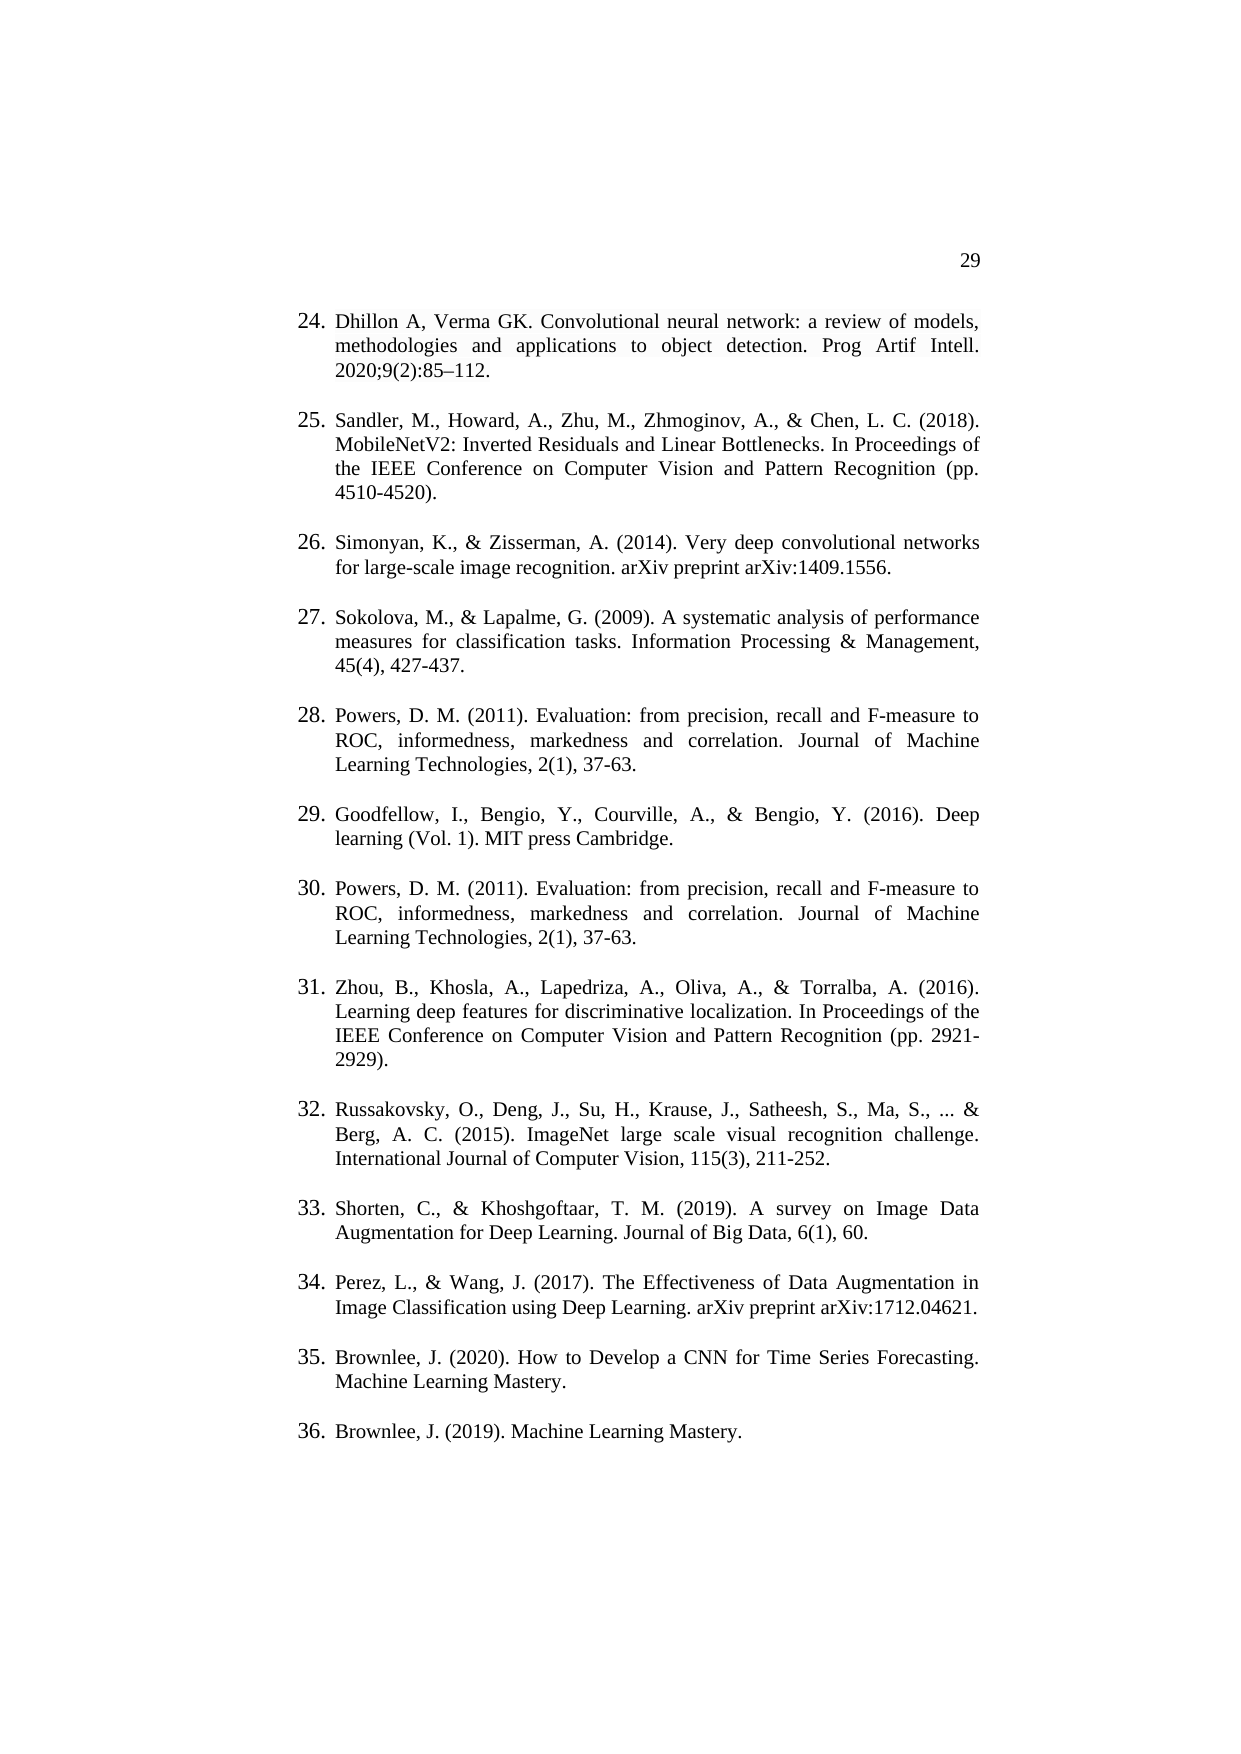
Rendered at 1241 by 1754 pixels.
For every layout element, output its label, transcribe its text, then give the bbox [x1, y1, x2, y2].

list Powers, D. M. (2011). Evaluation: from precision, recall and F-measure to ROC, informedness, markedness and correlation. Journal of Machine Learning Technologies, 2(1), 37-63. [297, 701, 980, 776]
list Russakovsky, O., Deng, J., Su, H., Krause, J., Satheesh, S., Ma, S., ... & Berg, A. C. (2015). ImageNet large scale visual recognition challenge. International Journal of Computer Vision, 115(3), 211-252. [297, 1095, 980, 1170]
list Perez, L., & Wang, J. (2017). The Effectiveness of Data Augmentation in Image Classification using Deep Learning. arXiv preprint arXiv:1712.04621. [297, 1268, 980, 1319]
list Dhillon A, Verma GK. Convolutional neural network: a review of models, methodologies and applications to object detection. Prog Artif Intell. 2020;9(2):85–112. [297, 307, 980, 382]
list Zhou, B., Khosla, A., Lapedriza, A., Oliva, A., & Torralba, A. (2016). Learning deep features for discriminative localization. In Proceedings of the IEEE Conference on Computer Vision and Pattern Recognition (pp. 2921-2929). [297, 973, 980, 1071]
list Brownlee, J. (2019). Machine Learning Mastery. [297, 1417, 980, 1444]
list Powers, D. M. (2011). Evaluation: from precision, recall and F-measure to ROC, informedness, markedness and correlation. Journal of Machine Learning Technologies, 2(1), 37-63. [297, 874, 980, 949]
list Brownlee, J. (2020). How to Develop a CNN for Time Series Forecasting. Machine Learning Mastery. [297, 1343, 980, 1393]
list Sokolova, M., & Lapalme, G. (2009). A systematic analysis of performance measures for classification tasks. Information Processing & Management, 45(4), 427-437. [297, 603, 980, 677]
list Simonyan, K., & Zisserman, A. (2014). Very deep convolutional networks for large-scale image recognition. arXiv preprint arXiv:1409.1556. [297, 528, 980, 579]
list Sandler, M., Howard, A., Zhu, M., Zhmoginov, A., & Chen, L. C. (2018). MobileNetV2: Inverted Residuals and Linear Bottlenecks. In Proceedings of the IEEE Conference on Computer Vision and Pattern Recognition (pp. 4510-4520). [297, 406, 980, 504]
list Goodfellow, I., Bengio, Y., Courville, A., & Bengio, Y. (2016). Deep learning (Vol. 1). MIT press Cambridge. [297, 800, 980, 850]
list Shorten, C., & Khoshgoftaar, T. M. (2019). A survey on Image Data Augmentation for Deep Learning. Journal of Big Data, 6(1), 60. [297, 1194, 980, 1244]
